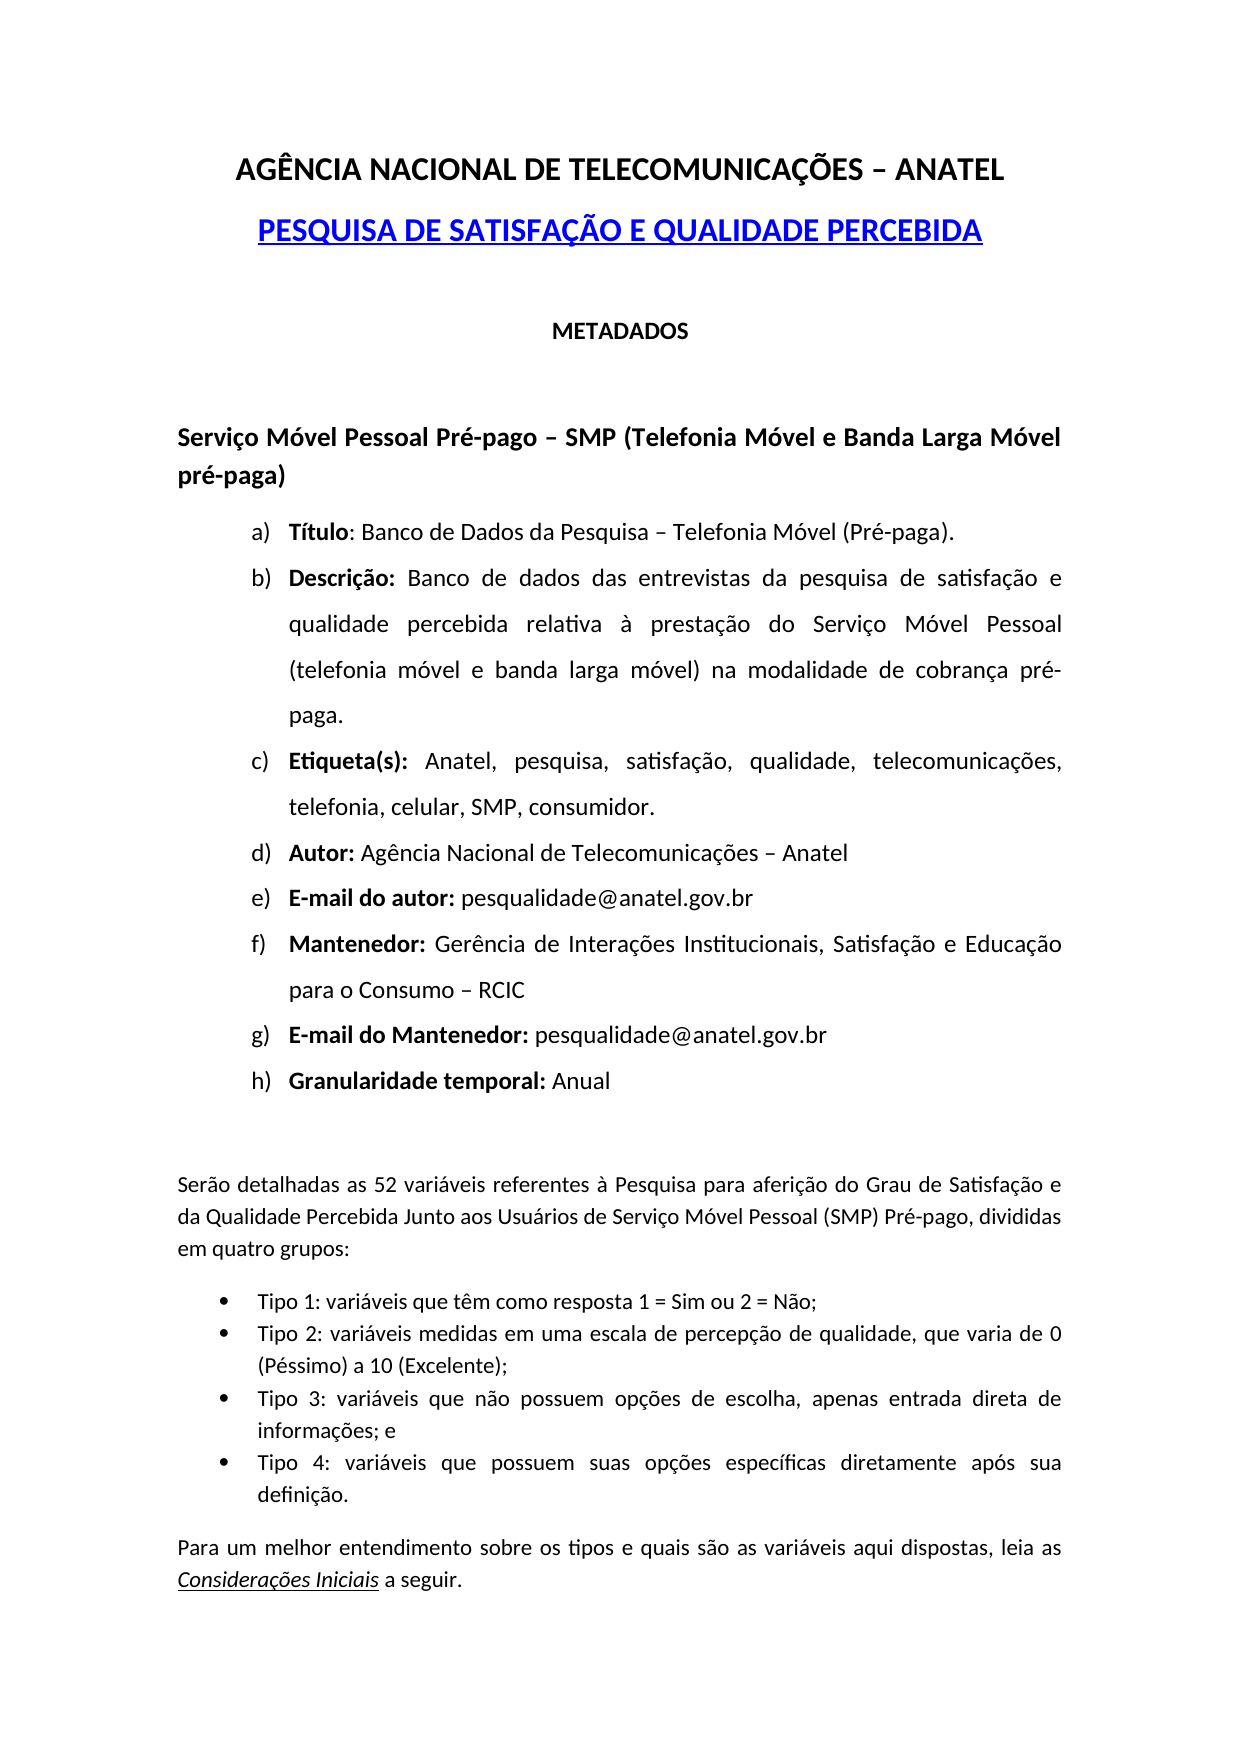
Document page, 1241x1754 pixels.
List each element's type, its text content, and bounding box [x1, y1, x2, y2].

list E-mail do autor: pesqualidade@anatel.gov.br [251, 882, 1063, 913]
list Título: Banco de Dados da Pesquisa – Telefonia Móvel (Pré-paga). [251, 517, 1063, 547]
list Tipo 1: variáveis que têm como resposta 1 = Sim ou 2 = Não; [220, 1287, 1063, 1315]
text Serão detalhadas as 52 variáveis referentes à Pesquisa para aferição do Grau de Satisfação e da Qualidade Percebida Junto aos Usuários de Serviço Móvel Pessoal (SMP) Pré-pago, divididas em quatro grupos: [177, 1170, 1063, 1262]
text METADADOS [177, 315, 1063, 346]
list E-mail do Mantenedor: pesqualidade@anatel.gov.br [251, 1019, 1063, 1050]
list Tipo 3: variáveis que não possuem opções de escolha, apenas entrada direta de informações; e [220, 1384, 1063, 1444]
list Autor: Agência Nacional de Telecomunicações – Anatel [251, 837, 1063, 867]
list Granularidade temporal: Anual [251, 1065, 1063, 1096]
list Mantenedor: Gerência de Interações Institucionais, Satisfação e Educação para o Consumo – RCIC [251, 928, 1063, 1004]
text Para um melhor entendimento sobre os tipos e quais são as variáveis aqui dispostas, leia as Considerações Iniciais a seguir. [177, 1533, 1063, 1593]
list Tipo 2: variáveis medidas em uma escala de percepção de qualidade, que varia de 0 (Péssimo) a 10 (Excelente); [220, 1319, 1063, 1379]
text AGÊNCIA NACIONAL DE TELECOMUNICAÇÕES – ANATEL [177, 148, 1063, 188]
list Tipo 4: variáveis que possuem suas opções específicas diretamente após sua definição. [220, 1448, 1063, 1508]
list Etiqueta(s): Anatel, pesquisa, satisfação, qualidade, telecomunicações, telefonia, celular, SMP, consumidor. [251, 745, 1063, 821]
text PESQUISA DE SATISFAÇÃO E QUALIDADE PERCEBIDA [177, 209, 1063, 249]
text Serviço Móvel Pessoal Pré-pago – SMP (Telefonia Móvel e Banda Larga Móvel pré-paga) [177, 420, 1063, 491]
list Descrição: Banco de dados das entrevistas da pesquisa de satisfação e qualidade percebida relativa à prestação do Serviço Móvel Pessoal (telefonia móvel e banda larga móvel) na modalidade de cobrança pré-paga. [251, 562, 1063, 730]
